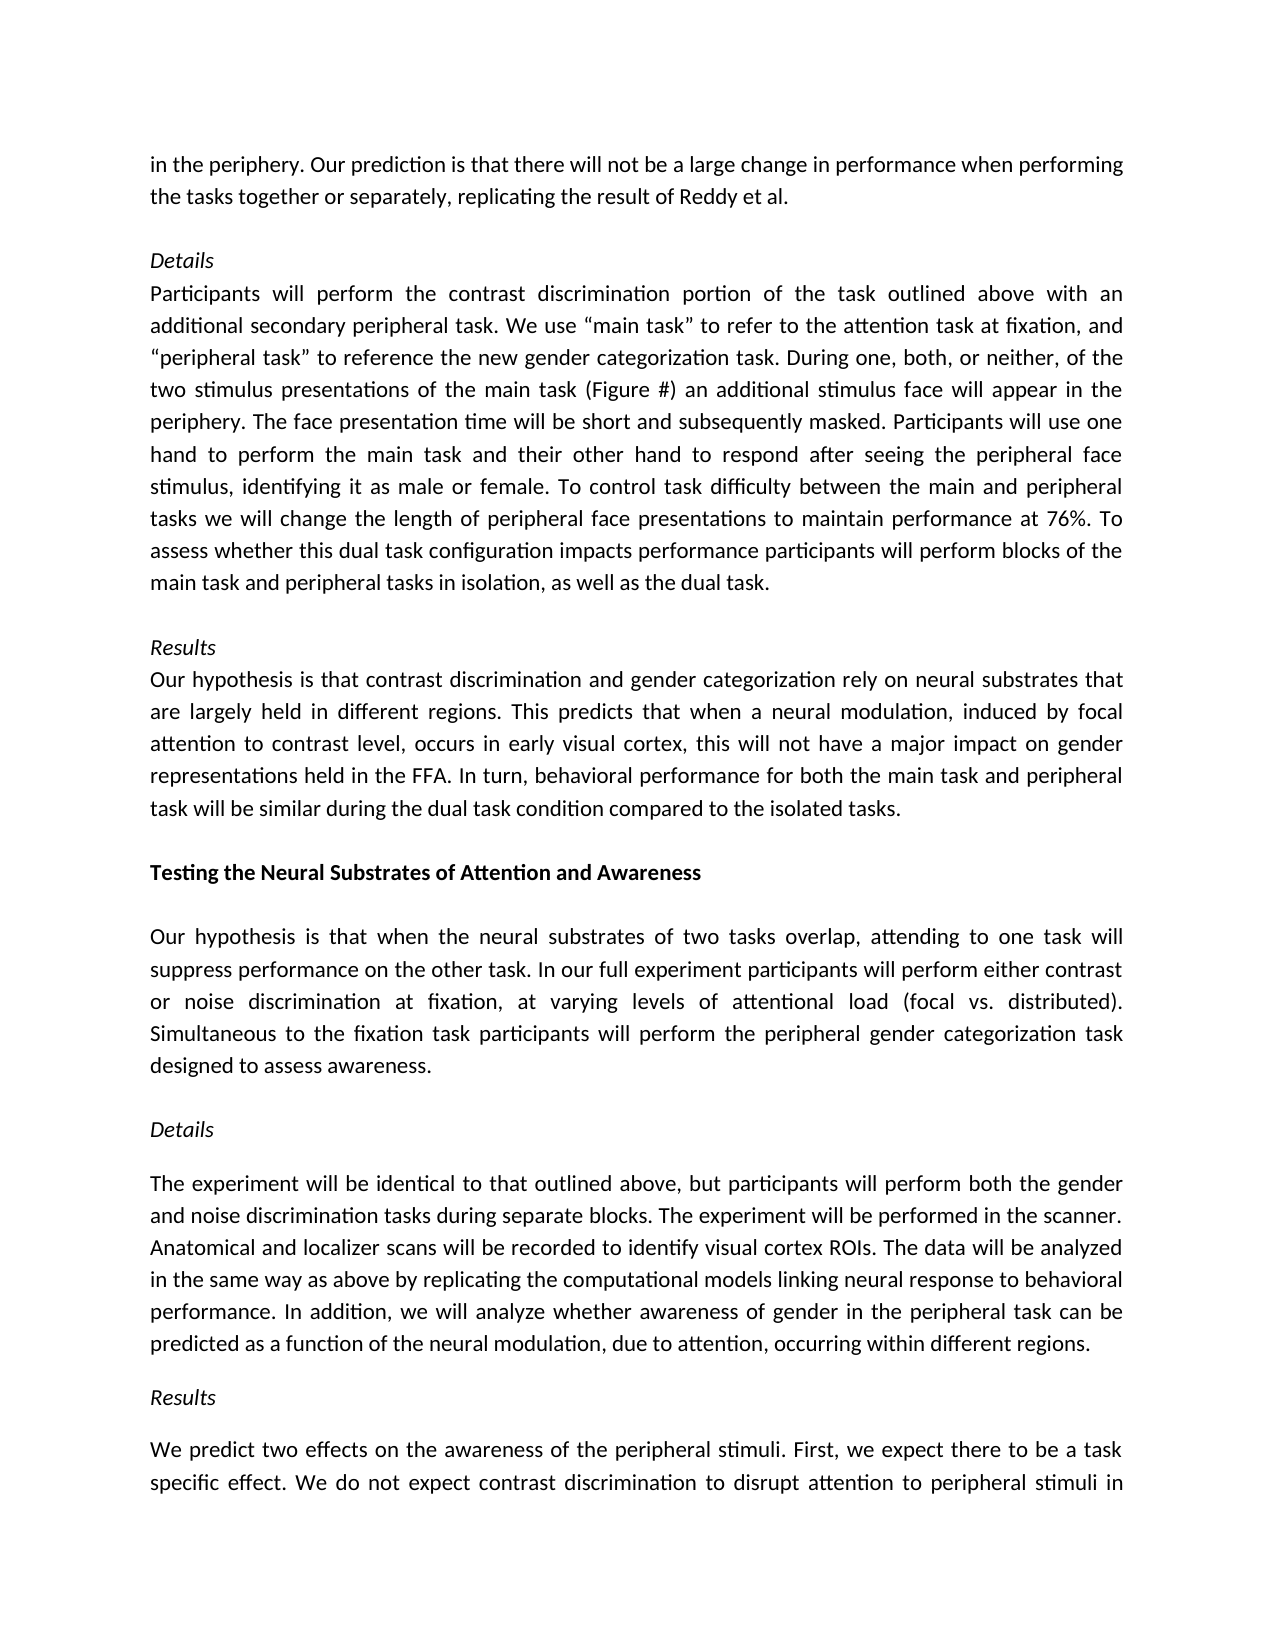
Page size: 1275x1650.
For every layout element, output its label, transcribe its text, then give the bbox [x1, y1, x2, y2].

text Details [150, 247, 1125, 274]
text Details [150, 1116, 1125, 1144]
text Results [150, 1383, 1125, 1411]
text Testing the Neural Substrates of Attention and Awareness [150, 858, 1125, 886]
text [150, 1436, 1125, 1496]
text Our hypothesis is that contrast discrimination and gender categorization rely on neural substrates that are largely held in different regions. This predicts that when a neural modulation, induced by focal attention to contrast level, occurs in early visual cortex, this will not have a major impact on gender representations held in the FFA. In turn, behavioral performance for both the main task and peripheral task will be similar during the dual task condition compared to the isolated tasks. [150, 665, 1125, 822]
text Participants will perform the contrast discrimination portion of the task outlined above with an additional secondary peripheral task. We use “main task” to refer to the attention task at fixation, and “peripheral task” to reference the new gender categorization task. During one, both, or neither, of the two stimulus presentations of the main task (Figure #) an additional stimulus face will appear in the periphery. The face presentation time will be short and subsequently masked. Participants will use one hand to perform the main task and their other hand to respond after seeing the peripheral face stimulus, identifying it as male or female. To control task difficulty between the main and peripheral tasks we will change the length of peripheral face presentations to maintain performance at 76%. To assess whether this dual task configuration impacts performance participants will perform blocks of the main task and peripheral tasks in isolation, as well as the dual task. [150, 279, 1125, 596]
text Our hypothesis is that when the neural substrates of two tasks overlap, attending to one task will suppress performance on the other task. In our full experiment participants will perform either contrast or noise discrimination at fixation, at varying levels of attentional load (focal vs. distributed). Simultaneous to the fixation task participants will perform the peripheral gender categorization task designed to assess awareness. [150, 922, 1125, 1079]
text The experiment will be identical to that outlined above, but participants will perform both the gender and noise discrimination tasks during separate blocks. The experiment will be performed in the scanner. Anatomical and localizer scans will be recorded to identify visual cortex ROIs. The data will be analyzed in the same way as above by replicating the computational models linking neural response to behavioral performance. In addition, we will analyze whether awareness of gender in the peripheral task can be predicted as a function of the neural modulation, due to attention, occurring within different regions. [150, 1169, 1125, 1358]
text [150, 150, 1125, 210]
text Results [150, 633, 1125, 661]
